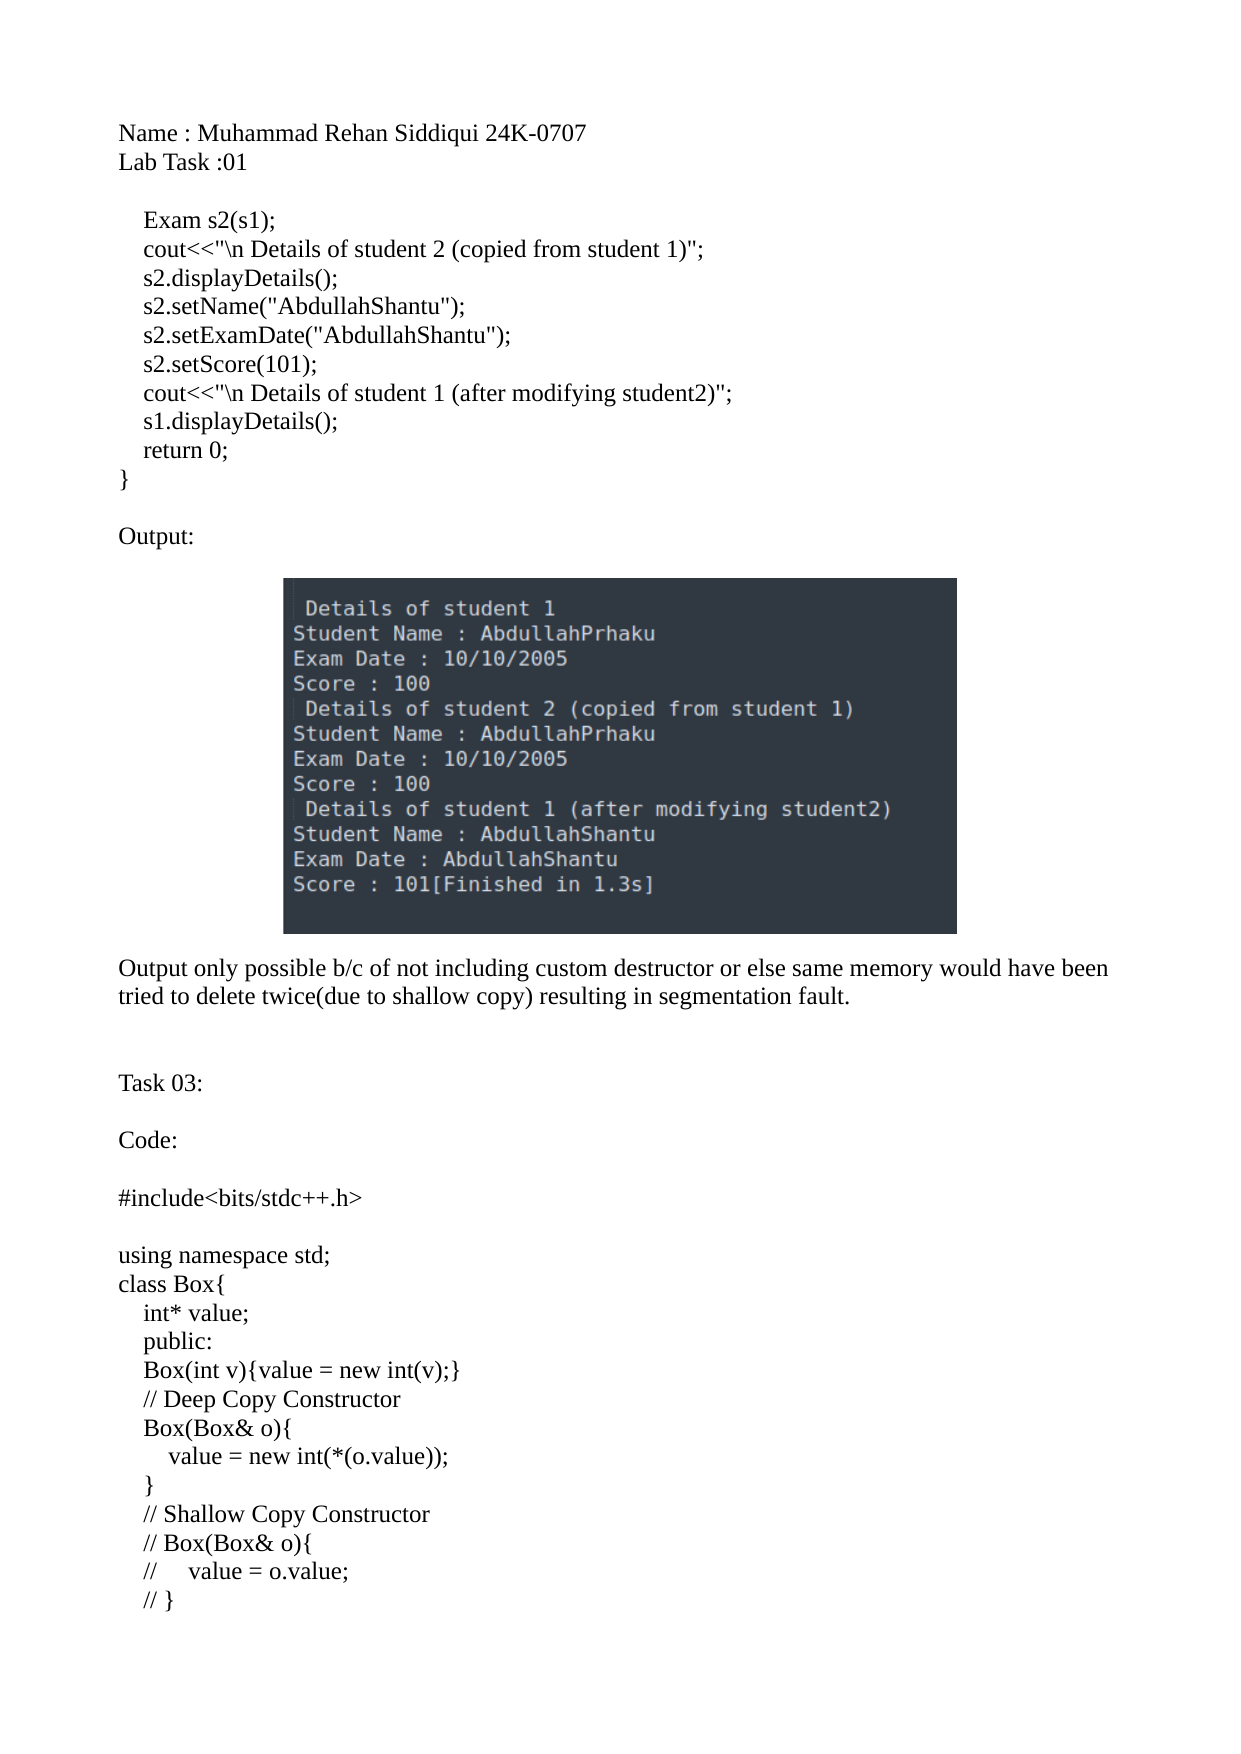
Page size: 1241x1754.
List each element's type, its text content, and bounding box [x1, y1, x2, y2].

picture [283, 578, 957, 934]
text cout<<"\n Details of student 2 (copied from student 1)"; [118, 234, 1122, 263]
text Output: [118, 521, 1122, 550]
text public: [118, 1326, 1122, 1355]
text Output only possible b/c of not including custom destructor or else same memory would have been tried to delete twice(due to shallow copy) resulting in segmentation fault. [118, 953, 1122, 1010]
text s2.setName("AbdullahShantu"); [118, 291, 1122, 320]
text Exam s2(s1); [118, 205, 1122, 234]
text cout<<"\n Details of student 1 (after modifying student2)"; [118, 378, 1122, 406]
text // Deep Copy Constructor [118, 1384, 1122, 1413]
text // Box(Box& o){ [118, 1528, 1122, 1556]
text // Shallow Copy Constructor [118, 1499, 1122, 1528]
text class Box{ [118, 1269, 1122, 1298]
text #include<bits/stdc++.h> [118, 1183, 1122, 1211]
text Box(Box& o){ [118, 1413, 1122, 1441]
text value = new int(*(o.value)); [118, 1441, 1122, 1470]
text Box(int v){value = new int(v);} [118, 1355, 1122, 1384]
text // value = o.value; [118, 1556, 1122, 1585]
text using namespace std; [118, 1240, 1122, 1269]
text s2.setExamDate("AbdullahShantu"); [118, 320, 1122, 349]
text // } [118, 1585, 1122, 1614]
text s2.displayDetails(); [118, 263, 1122, 291]
text s1.displayDetails(); [118, 406, 1122, 435]
text return 0; [118, 435, 1122, 464]
text s2.setScore(101); [118, 349, 1122, 378]
text } [118, 1470, 1122, 1499]
text Code: [118, 1125, 1122, 1154]
text } [118, 464, 1122, 493]
text Task 03: [118, 1068, 1122, 1096]
text int* value; [118, 1298, 1122, 1326]
